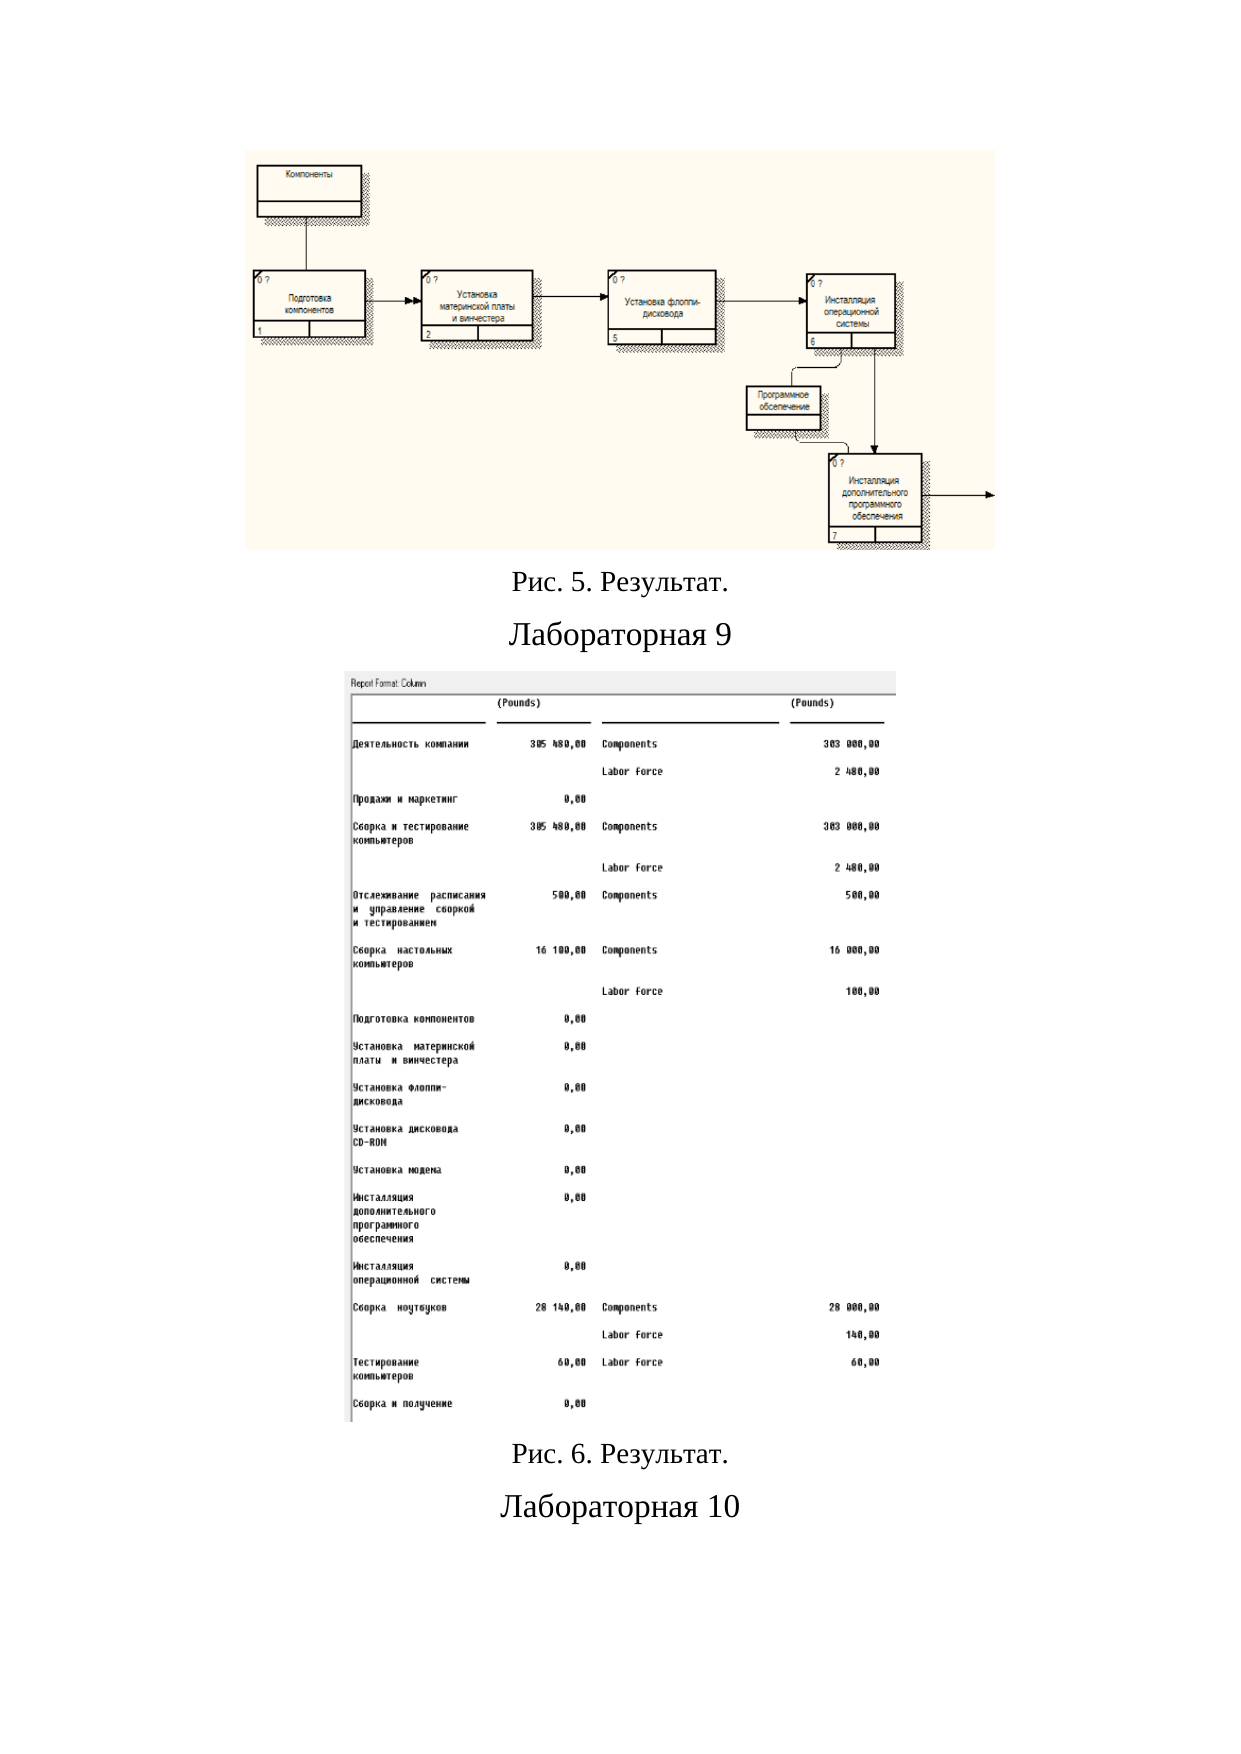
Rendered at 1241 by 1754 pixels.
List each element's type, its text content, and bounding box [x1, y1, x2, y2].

text Лабораторная 9 [150, 614, 1090, 653]
text Рис. 5. Результат. [150, 564, 1090, 597]
text Рис. 6. Результат. [150, 1436, 1090, 1469]
text Лабораторная 10 [150, 1486, 1090, 1524]
